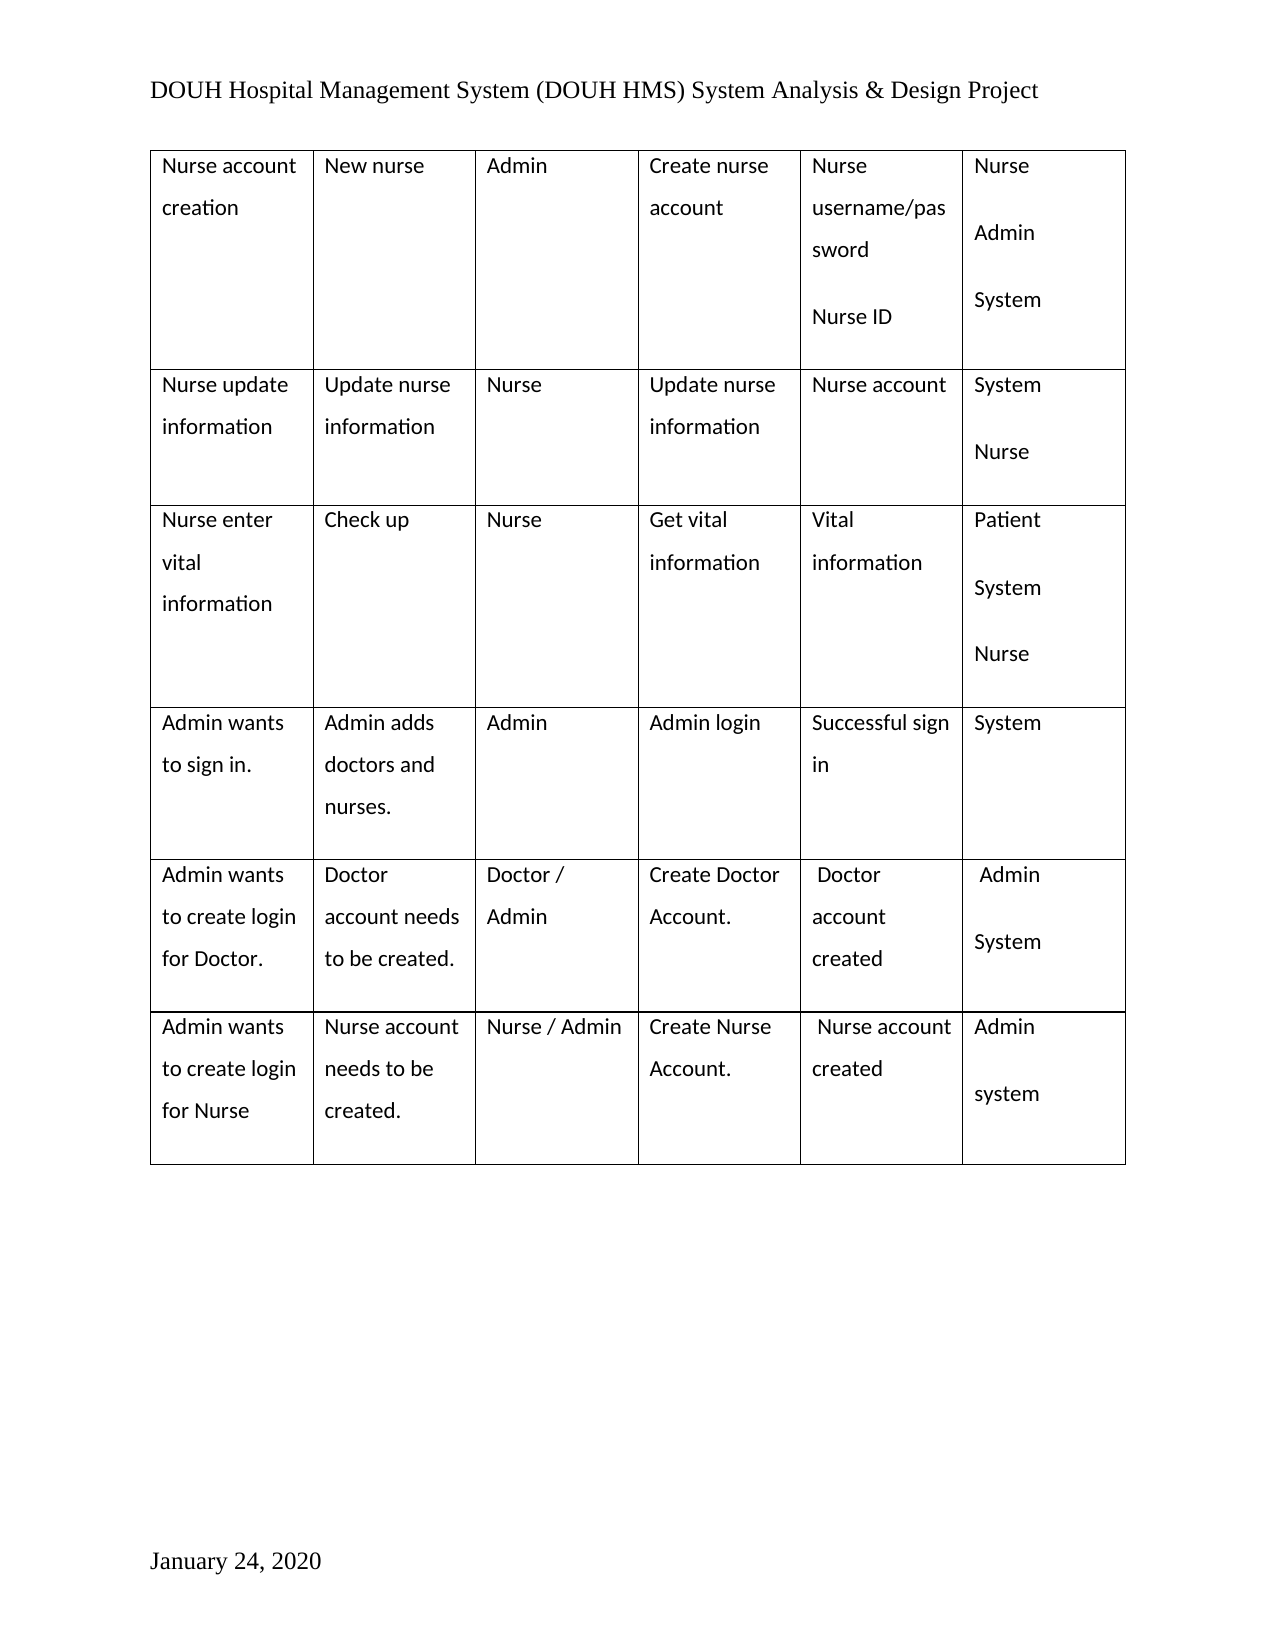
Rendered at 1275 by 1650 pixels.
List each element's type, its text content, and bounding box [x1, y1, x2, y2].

table_cell Admin system [963, 1013, 1125, 1164]
table_cell Nurse username/password Nurse ID [801, 151, 962, 369]
table_cell Nurse [476, 506, 638, 707]
table_cell New nurse [314, 151, 475, 369]
table_cell Admin adds doctors and nurses. [314, 708, 475, 859]
table_cell Admin wants to create login for Doctor. [151, 860, 313, 1011]
table_cell Nurse enter vital information [151, 506, 313, 707]
table_cell Nurse update information [151, 370, 313, 504]
table_cell Patient System Nurse [963, 506, 1125, 707]
table_cell Get vital information [639, 506, 800, 707]
table_cell Update nurse information [639, 370, 800, 504]
table_cell Create nurse account [639, 151, 800, 369]
table_cell Create Doctor Account. [639, 860, 800, 1011]
table_cell Nurse [476, 370, 638, 504]
table_cell Admin [476, 708, 638, 859]
table_cell Vital information [801, 506, 962, 707]
table_cell Nurse account needs to be created. [314, 1013, 475, 1164]
table_cell Admin [476, 151, 638, 369]
table_cell Successful sign in [801, 708, 962, 859]
table_cell Doctor account needs to be created. [314, 860, 475, 1011]
table_cell Doctor / Admin [476, 860, 638, 1011]
table_cell Nurse account creation [151, 151, 313, 369]
table_cell System [963, 708, 1125, 859]
table_cell System Nurse [963, 370, 1125, 504]
table_cell Create Nurse Account. [639, 1013, 800, 1164]
table_cell Nurse account [801, 370, 962, 504]
table_cell Admin wants to sign in. [151, 708, 313, 859]
table_cell Nurse / Admin [476, 1013, 638, 1164]
table_cell Nurse Admin System [963, 151, 1125, 369]
table_cell Update nurse information [314, 370, 475, 504]
table_cell Admin System [963, 860, 1125, 1011]
table_cell Admin login [639, 708, 800, 859]
table_cell Check up [314, 506, 475, 707]
table_cell Nurse account created [801, 1013, 962, 1164]
table_cell Doctor account created [801, 860, 962, 1011]
table_cell Admin wants to create login for Nurse [151, 1013, 313, 1164]
